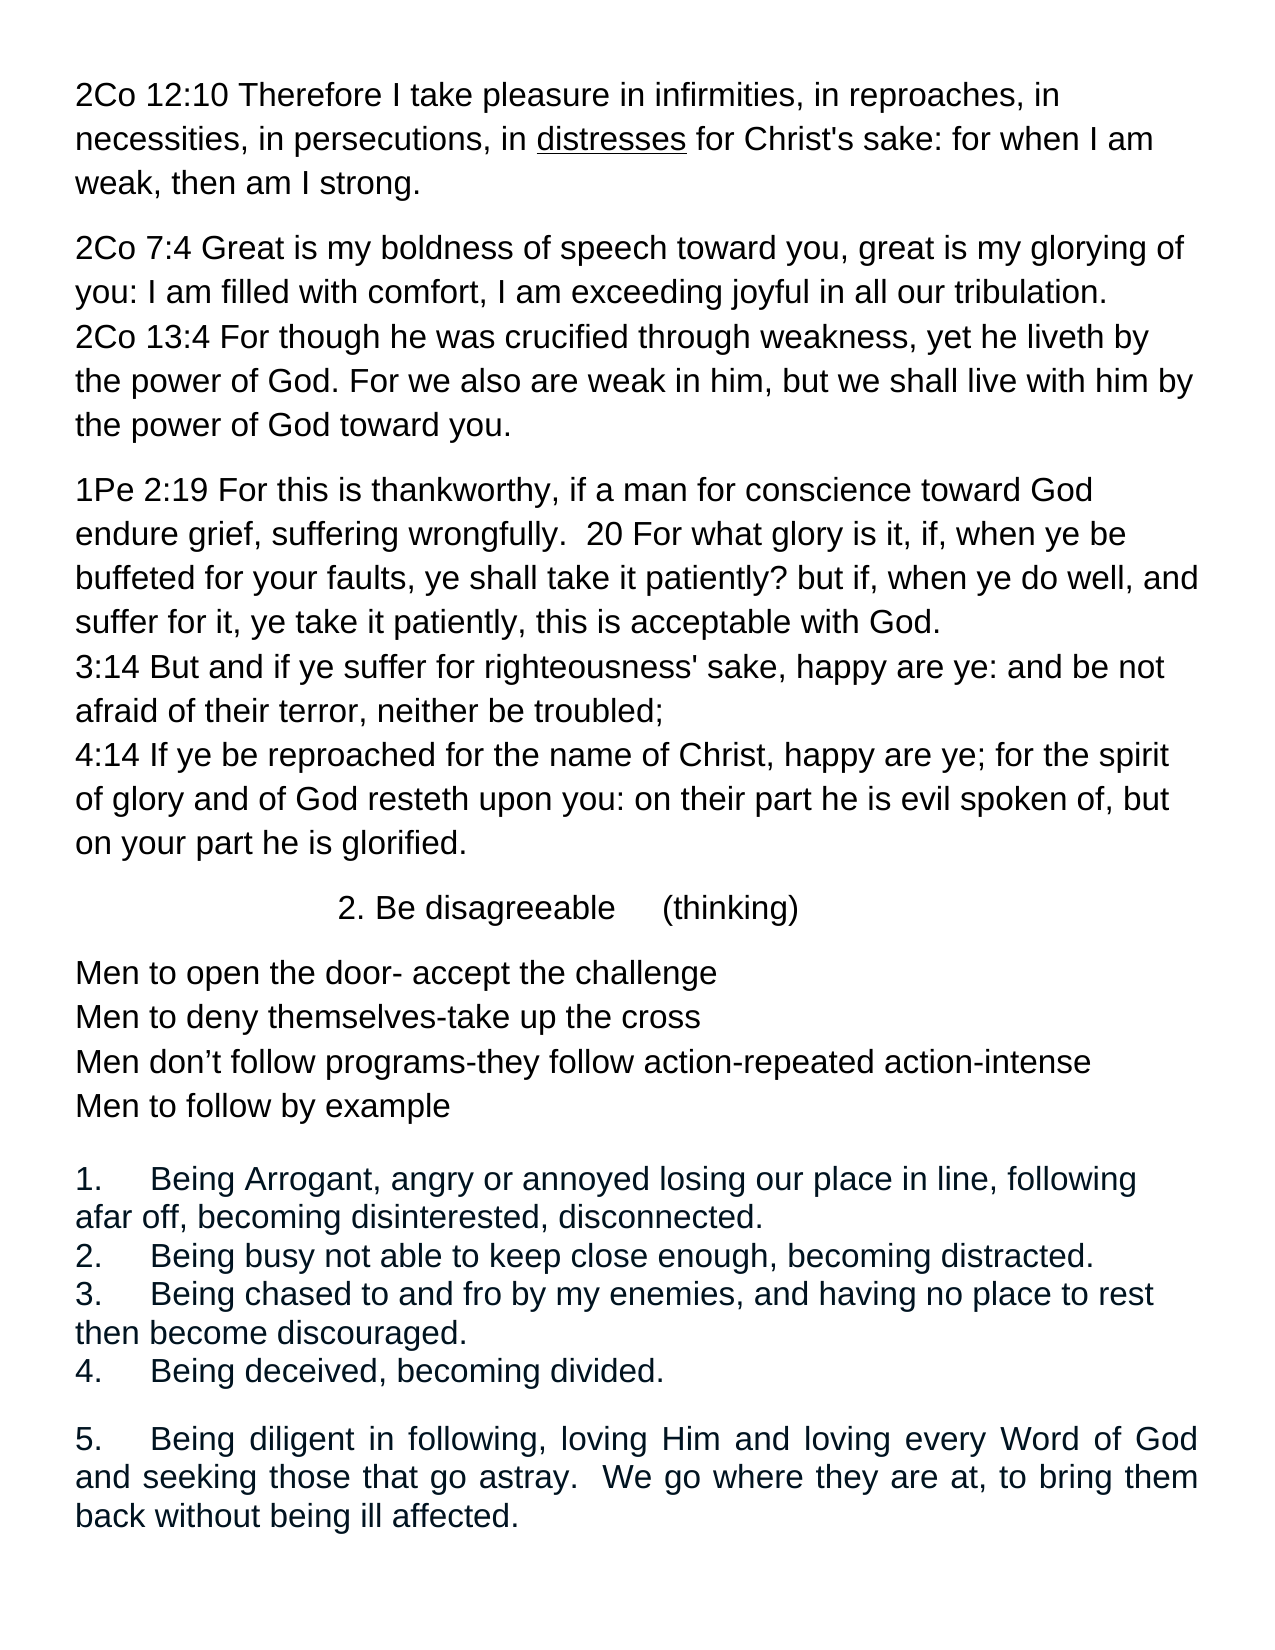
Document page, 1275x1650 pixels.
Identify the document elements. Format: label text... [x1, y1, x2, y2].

text 1. Being Arrogant, angry or annoyed losing our place in line, following afar off, becoming disinterested, disconnected. 2. Being busy not able to keep close enough, becoming distracted. 3. Being chased to and fro by my enemies, and having no place to rest then become discouraged. 4. Being deceived, becoming divided. [75, 1159, 1200, 1390]
text 5. Being diligent in following, loving Him and loving every Word of God and seeking those that go astray. We go where they are at, to bring them back without being ill affected. [75, 1419, 1200, 1534]
text 2Co 7:4 Great is my boldness of speech toward you, great is my glorying of you: I am filled with comfort, I am exceeding joyful in all our tribulation. 2Co 13:4 For though he was crucified through weakness, yet he liveth by the power of God. For we also are weak in him, but we shall live with him by the power of God toward you. [75, 228, 1200, 443]
text 1Pe 2:19 For this is thankworthy, if a man for conscience toward God endure grief, suffering wrongfully. 20 For what glory is it, if, when ye be buffeted for your faults, ye shall take it patiently? but if, when ye do well, and suffer for it, ye take it patiently, this is acceptable with God. 3:14 But and if ye suffer for righteousness' sake, happy are ye: and be not afraid of their terror, neither be troubled; 4:14 If ye be reproached for the name of Christ, happy are ye; for the spirit of glory and of God resteth upon you: on their part he is evil spoken of, but on your part he is glorified. [75, 470, 1200, 862]
text Men to open the door- accept the challenge Men to deny themselves-take up the cross Men don’t follow programs-they follow action-repeated action-intense Men to follow by example [75, 953, 1200, 1124]
text 2Co 12:10 Therefore I take pleasure in infirmities, in reproaches, in necessities, in persecutions, in distresses for Christ's sake: for when I am weak, then am I strong. [75, 75, 1200, 202]
list Be disagreeable (thinking) [337, 888, 1200, 927]
